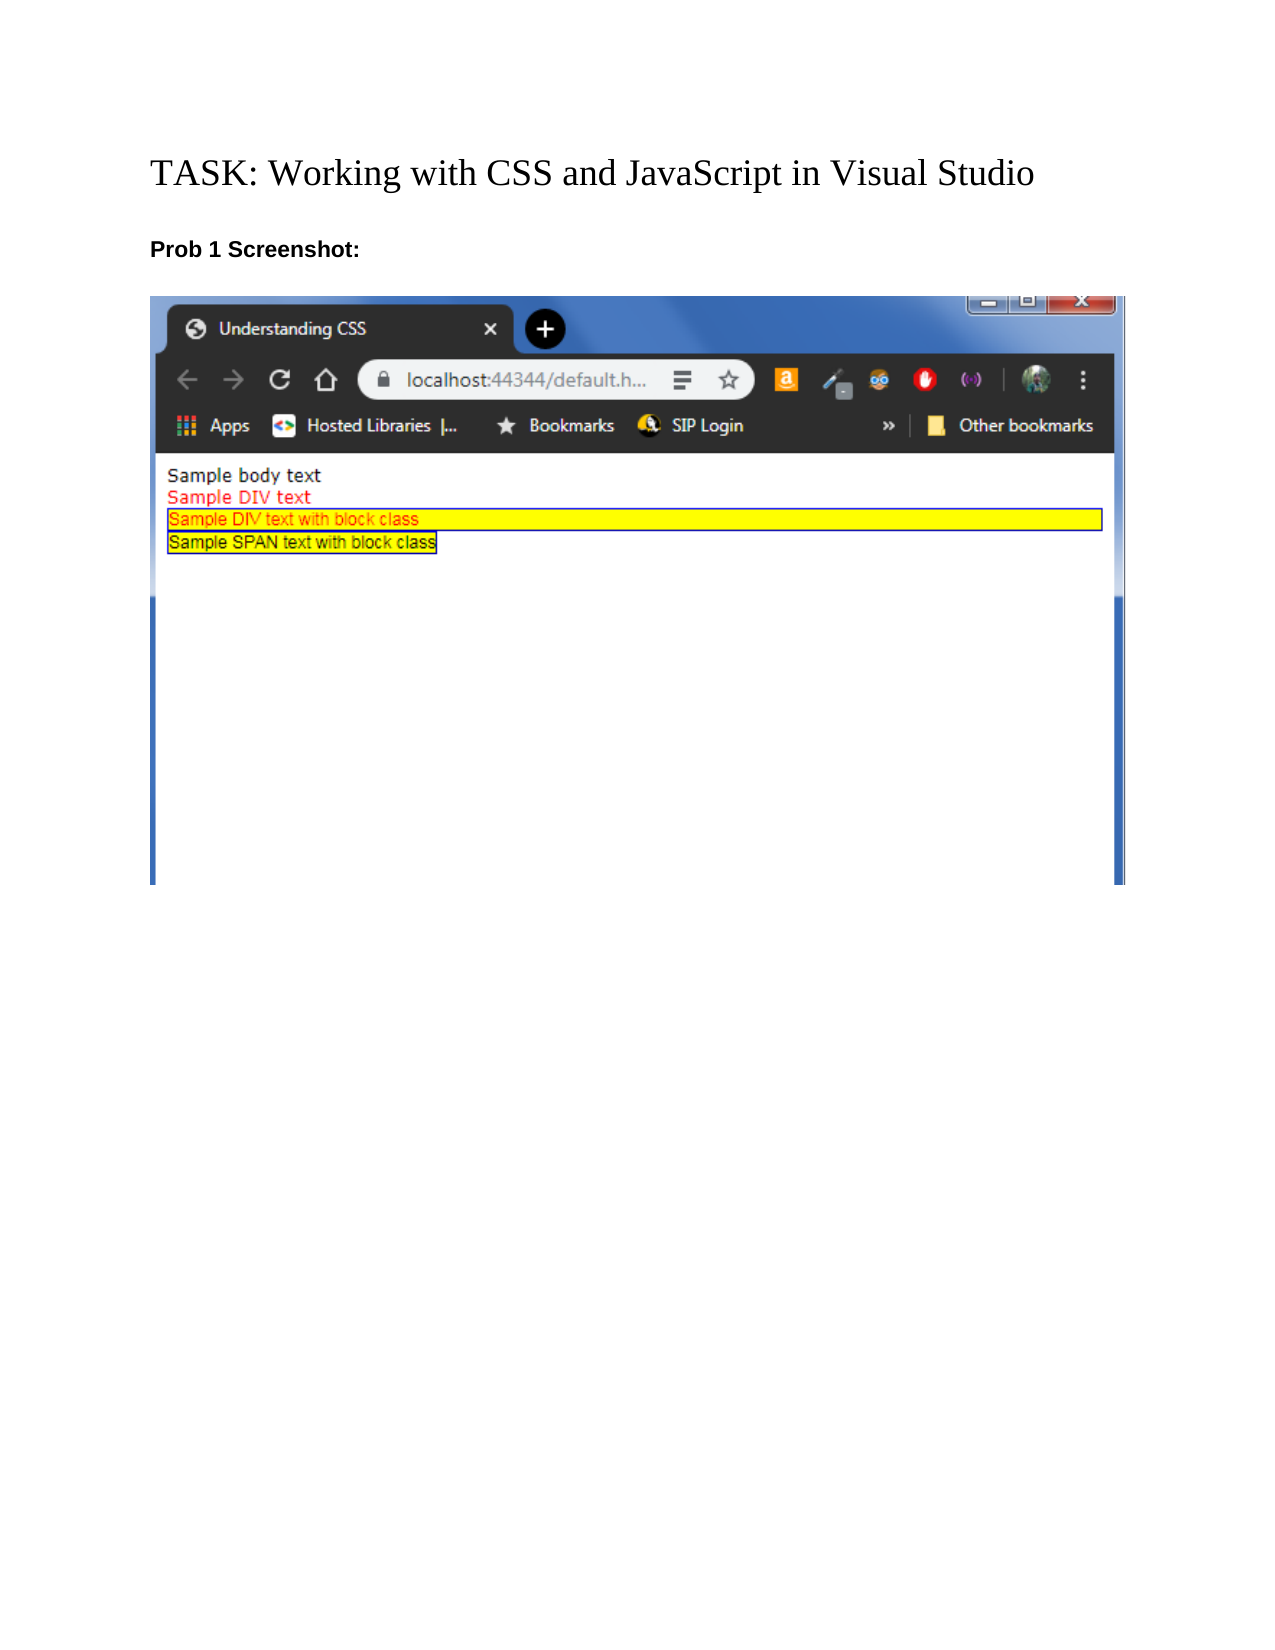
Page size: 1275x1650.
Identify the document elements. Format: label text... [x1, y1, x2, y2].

text Prob 1 Screenshot: [150, 236, 1125, 263]
subtitle TASK: Working with CSS and JavaScript in Visual Studio [150, 150, 1125, 193]
picture [150, 296, 1125, 885]
